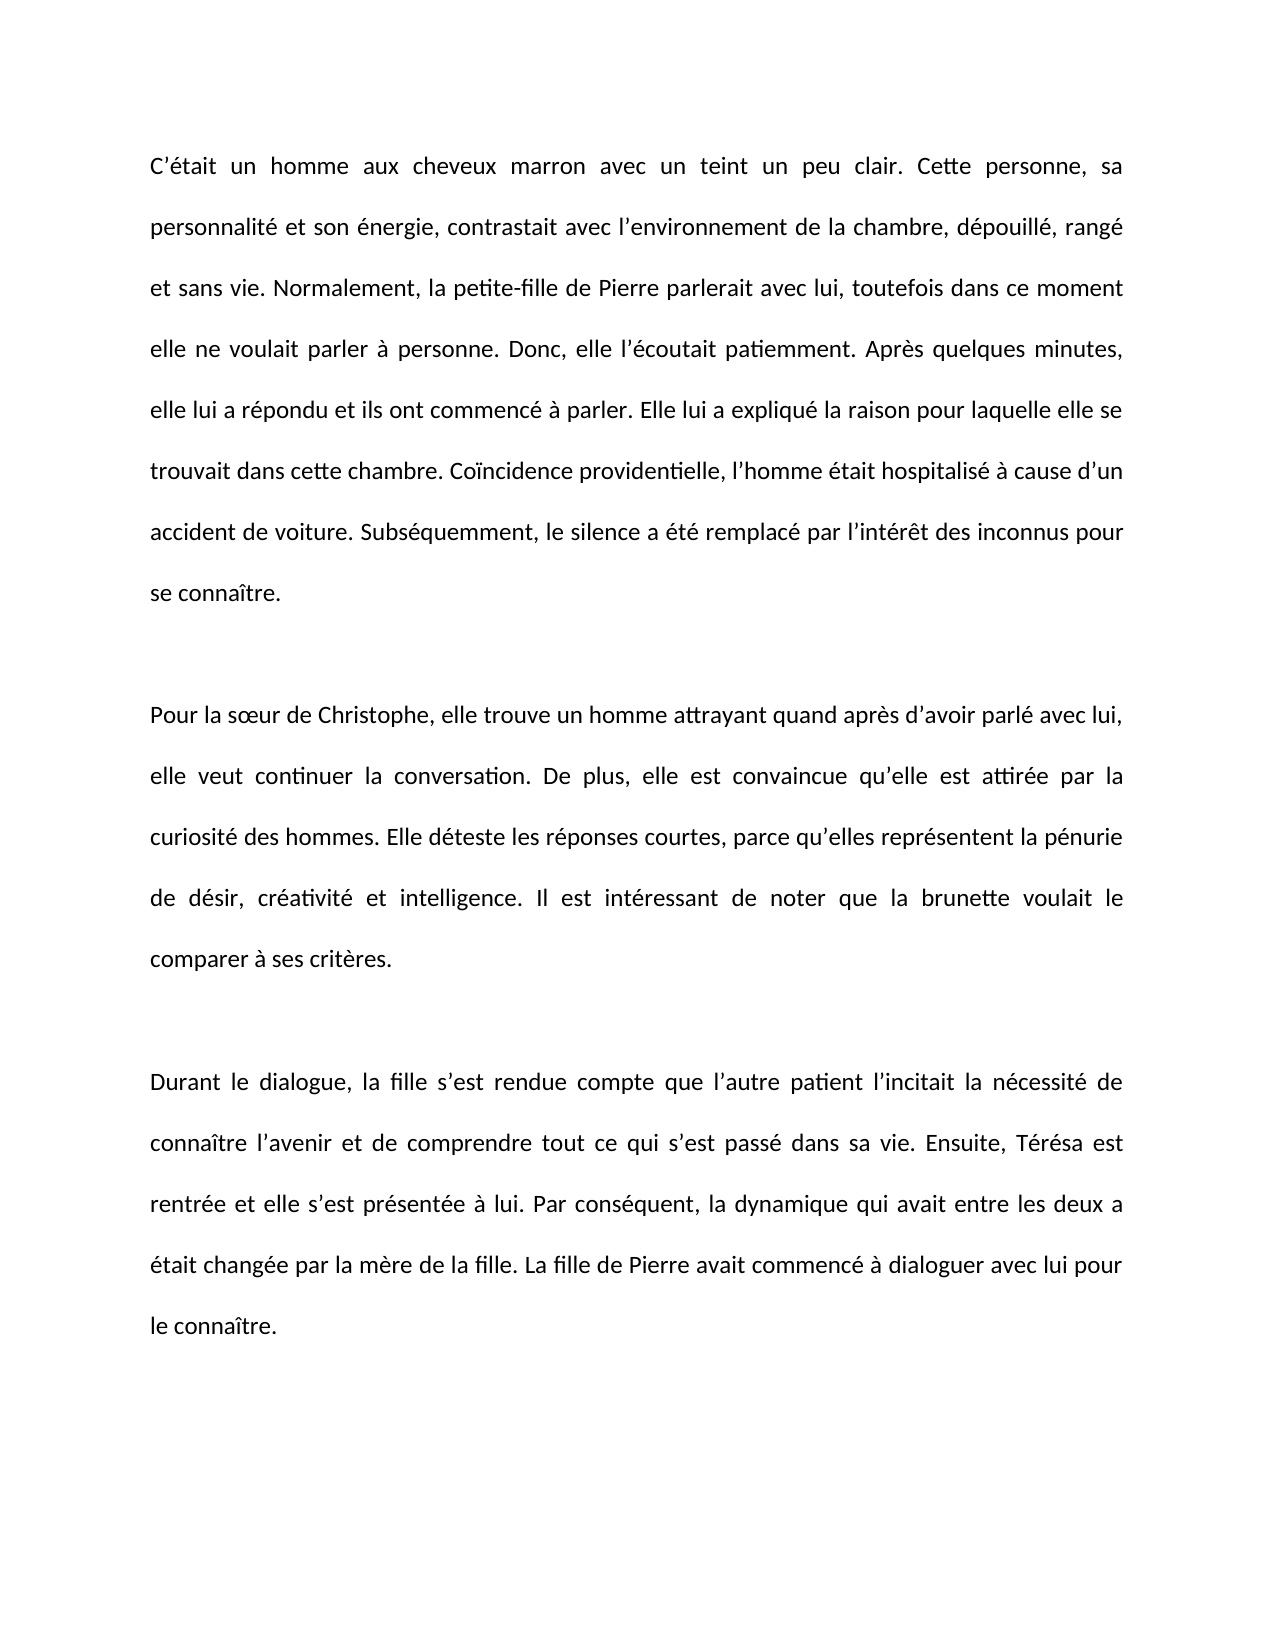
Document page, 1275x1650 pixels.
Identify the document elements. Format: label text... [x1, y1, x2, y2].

text Pour la sœur de Christophe, elle trouve un homme attrayant quand après d’avoir parlé avec lui, elle veut continuer la conversation. De plus, elle est convaincue qu’elle est attirée par la curiosité des hommes. Elle déteste les réponses courtes, parce qu’elles représentent la pénurie de désir, créativité et intelligence. Il est intéressant de noter que la brunette voulait le comparer à ses critères. [150, 699, 1125, 974]
text C’était un homme aux cheveux marron avec un teint un peu clair. Cette personne, sa personnalité et son énergie, contrastait avec l’environnement de la chambre, dépouillé, rangé et sans vie. Normalement, la petite-fille de Pierre parlerait avec lui, toutefois dans ce moment elle ne voulait parler à personne. Donc, elle l’écoutait patiemment. Après quelques minutes, elle lui a répondu et ils ont commencé à parler. Elle lui a expliqué la raison pour laquelle elle se trouvait dans cette chambre. Coïncidence providentielle, l’homme était hospitalisé à cause d’un accident de voiture. Subséquemment, le silence a été remplacé par l’intérêt des inconnus pour se connaître. [150, 150, 1125, 608]
text Durant le dialogue, la fille s’est rendue compte que l’autre patient l’incitait la nécessité de connaître l’avenir et de comprendre tout ce qui s’est passé dans sa vie. Ensuite, Térésa est rentrée et elle s’est présentée à lui. Par conséquent, la dynamique qui avait entre les deux a était changée par la mère de la fille. La fille de Pierre avait commencé à dialoguer avec lui pour le connaître. [150, 1066, 1125, 1340]
